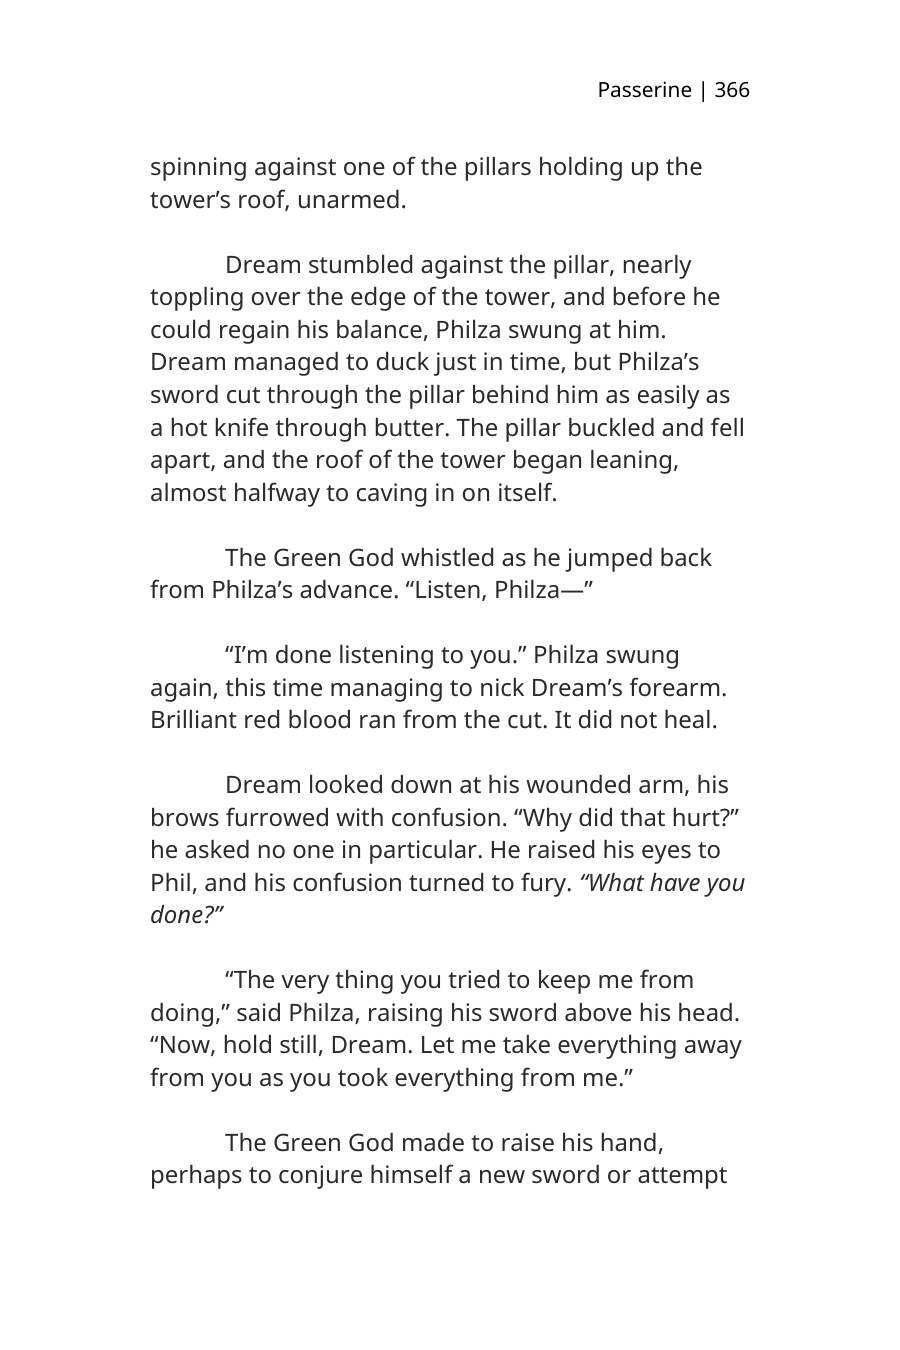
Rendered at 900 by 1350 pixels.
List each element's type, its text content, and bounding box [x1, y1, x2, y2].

text “I’m done listening to you.” Philza swung again, this time managing to nick Dream’s forearm. Brilliant red blood ran from the cut. It did not heal. [150, 638, 750, 736]
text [150, 1126, 750, 1191]
text Dream stumbled against the pillar, nearly toppling over the edge of the tower, and before he could regain his balance, Philza swung at him. Dream managed to duck just in time, but Philza’s sword cut through the pillar behind him as easily as a hot knife through butter. The pillar buckled and fell apart, and the roof of the tower began leaning, almost halfway to caving in on itself. [150, 247, 750, 508]
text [150, 150, 750, 215]
text “The very thing you tried to keep me from doing,” said Philza, raising his sword above his head. “Now, hold still, Dream. Let me take everything away from you as you took everything from me.” [150, 963, 750, 1093]
text Dream looked down at his wounded arm, his brows furrowed with confusion. “Why did that hurt?” he asked no one in particular. He raised his eyes to Phil, and his confusion turned to fury. “What have you done?” [150, 768, 750, 931]
text The Green God whistled as he jumped back from Philza’s advance. “Listen, Philza—” [150, 540, 750, 606]
